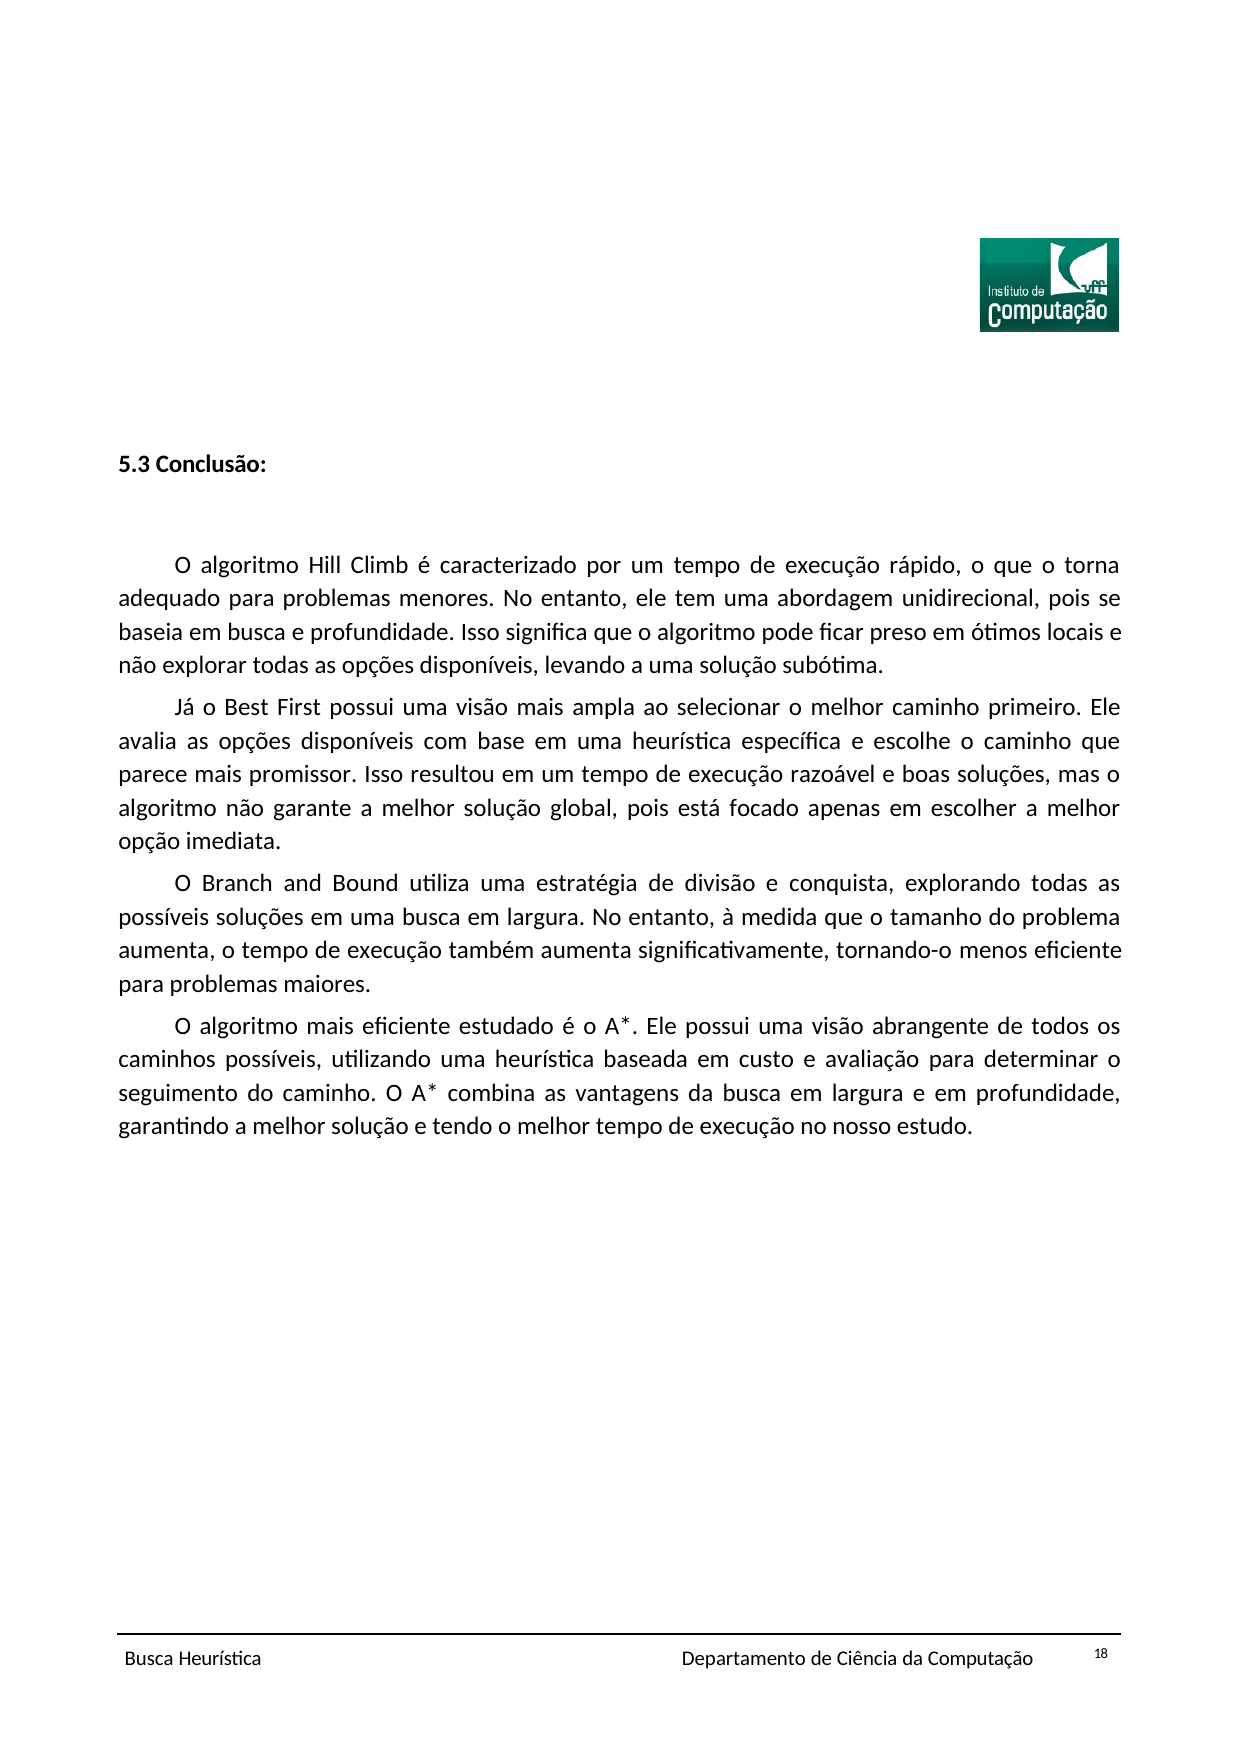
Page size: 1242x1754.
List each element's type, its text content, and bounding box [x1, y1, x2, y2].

text O Branch and Bound utiliza uma estratégia de divisão e conquista, explorando todas as possíveis soluções em uma busca em largura. No entanto, à medida que o tamanho do problema aumenta, o tempo de execução também aumenta significativamente, tornando-o menos eficiente para problemas maiores. [118, 867, 1122, 998]
text O algoritmo Hill Climb é caracterizado por um tempo de execução rápido, o que o torna adequado para problemas menores. No entanto, ele tem uma abordagem unidirecional, pois se baseia em busca e profundidade. Isso significa que o algoritmo pode ficar preso em ótimos locais e não explorar todas as opções disponíveis, levando a uma solução subótima. [118, 549, 1122, 680]
text Já o Best First possui uma visão mais ampla ao selecionar o melhor caminho primeiro. Ele avalia as opções disponíveis com base em uma heurística específica e escolhe o caminho que parece mais promissor. Isso resultou em um tempo de execução razoável e boas soluções, mas o algoritmo não garante a melhor solução global, pois está focado apenas em escolher a melhor opção imediata. [118, 691, 1122, 856]
picture [979, 238, 1119, 332]
text O algoritmo mais eficiente estudado é o A*. Ele possui uma visão abrangente de todos os caminhos possíveis, utilizando uma heurística baseada em custo e avaliação para determinar o seguimento do caminho. O A* combina as vantagens da busca em largura e em profundidade, garantindo a melhor solução e tendo o melhor tempo de execução no nosso estudo. [118, 1010, 1122, 1141]
subtitle Conclusão: [118, 448, 1197, 479]
